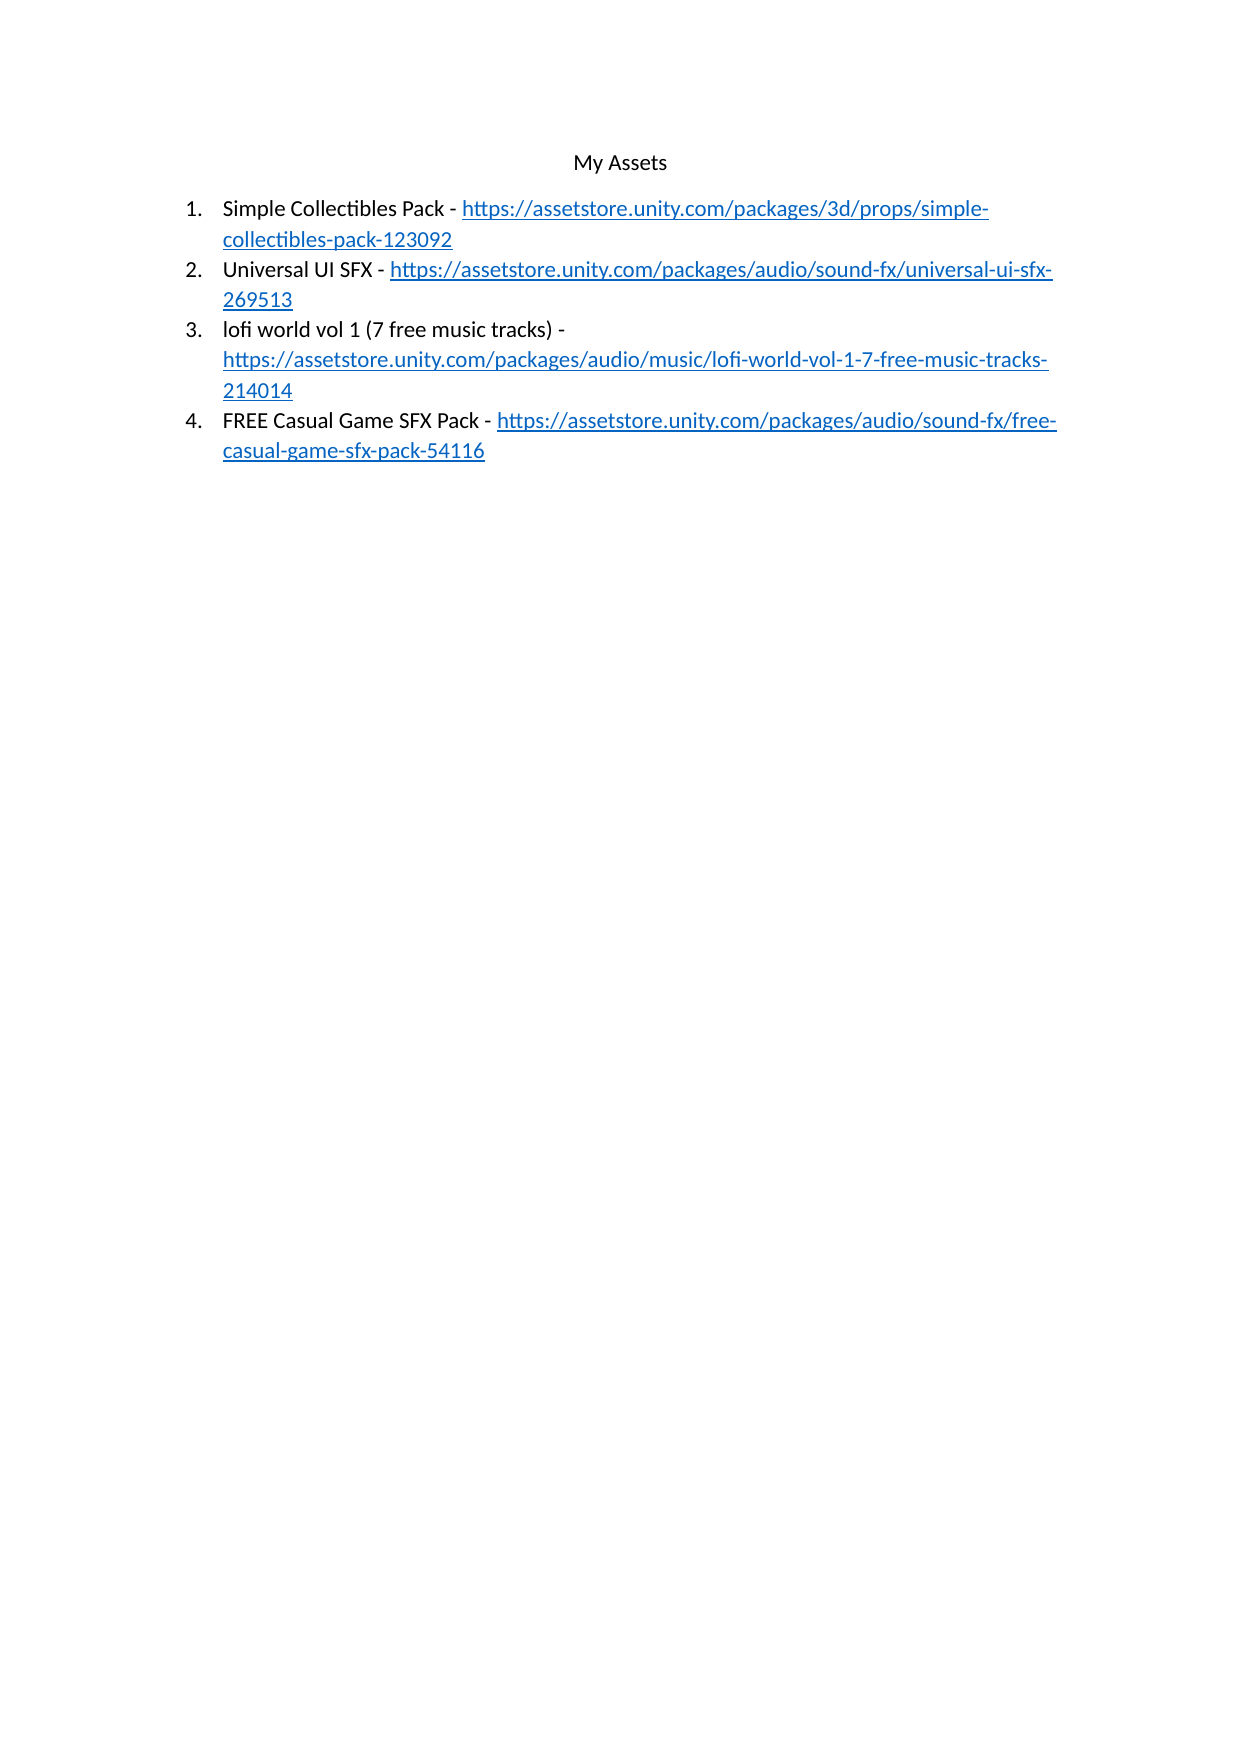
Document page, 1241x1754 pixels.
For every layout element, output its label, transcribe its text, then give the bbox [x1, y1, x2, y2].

list Universal UI SFX - https://assetstore.unity.com/packages/audio/sound-fx/universal-ui-sfx-269513 [185, 255, 1093, 313]
list FREE Casual Game SFX Pack - https://assetstore.unity.com/packages/audio/sound-fx/free-casual-game-sfx-pack-54116 [185, 406, 1093, 464]
text My Assets [148, 148, 1093, 176]
list lofi world vol 1 (7 free music tracks) - https://assetstore.unity.com/packages/audio/music/lofi-world-vol-1-7-free-music-tracks-214014 [185, 315, 1093, 404]
list Simple Collectibles Pack - https://assetstore.unity.com/packages/3d/props/simple-collectibles-pack-123092 [185, 194, 1093, 253]
